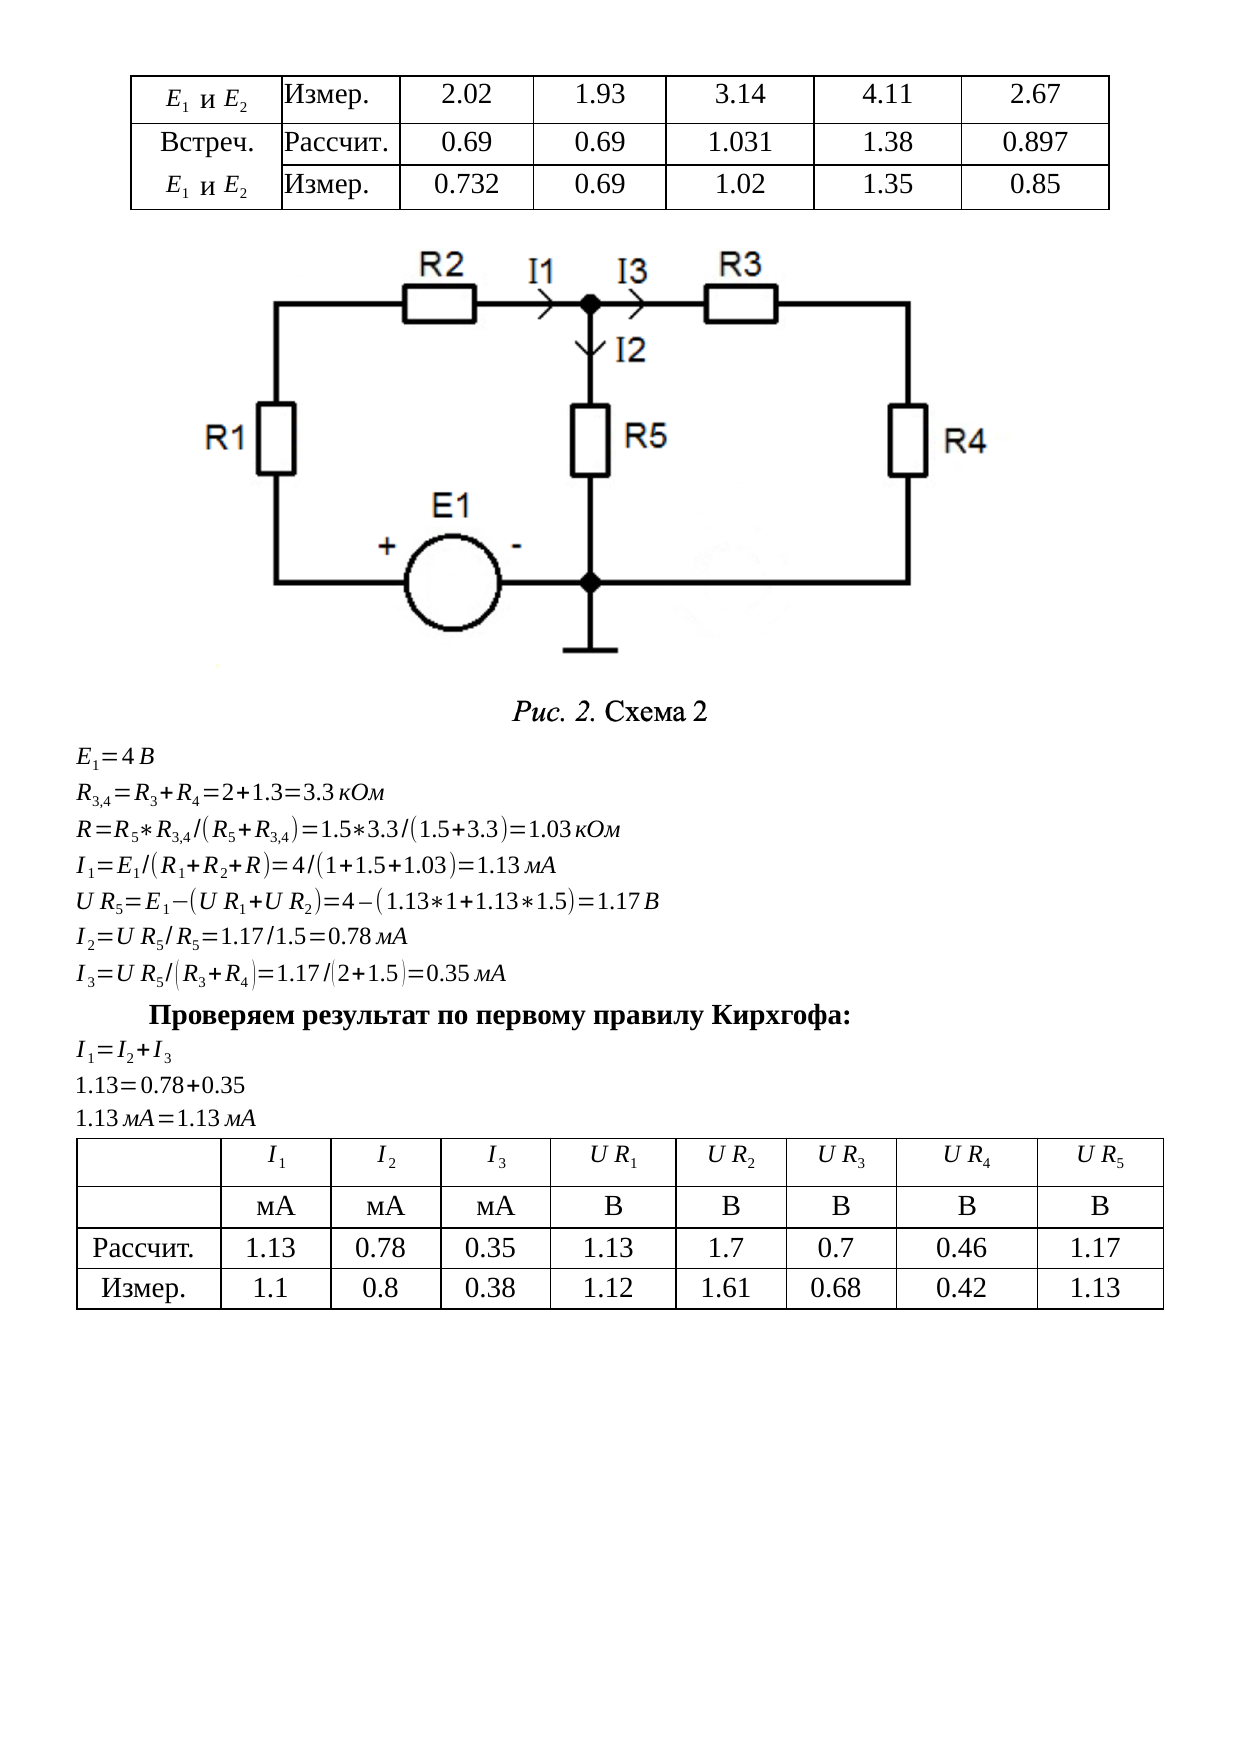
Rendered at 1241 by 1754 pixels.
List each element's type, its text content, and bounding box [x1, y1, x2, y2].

table_cell В [551, 1187, 675, 1227]
table_cell 0.732 [401, 166, 533, 208]
table_header [222, 1139, 330, 1186]
table_header [551, 1139, 675, 1186]
table_cell 0.69 [534, 166, 665, 208]
table_cell 1.13 [222, 1229, 330, 1268]
table_cell 1.12 [551, 1269, 675, 1308]
table_cell 4.11 [815, 77, 961, 123]
table_cell 0.69 [401, 124, 533, 164]
table_cell 0.68 [787, 1269, 896, 1308]
picture [191, 248, 1050, 739]
table_header [442, 1139, 550, 1186]
table_cell 1.17 [1038, 1229, 1163, 1268]
table_header [897, 1139, 1037, 1186]
table_cell Измер. [283, 166, 399, 208]
table_cell 2.02 [401, 77, 533, 123]
table_cell 1.031 [667, 124, 813, 164]
table_cell 0.85 [962, 166, 1108, 208]
table_cell 1.02 [667, 166, 813, 208]
table_cell Измер. [78, 1269, 220, 1308]
table_cell 0.897 [962, 124, 1108, 164]
table_cell В [897, 1187, 1037, 1227]
text Проверяем результат по первому правилу Кирхгофа: [75, 997, 1165, 1031]
table_cell 1.13 [551, 1229, 675, 1268]
table_cell 0.8 [332, 1269, 440, 1308]
table_header [787, 1139, 896, 1186]
table_cell Измер. [283, 77, 399, 123]
table_cell [78, 1187, 220, 1227]
table_cell 3.14 [667, 77, 813, 123]
table_cell мА [442, 1187, 550, 1227]
table_cell мА [332, 1187, 440, 1227]
table_cell Рассчит. [283, 124, 399, 164]
table_cell 0.69 [534, 124, 665, 164]
table_cell Рассчит. [78, 1229, 220, 1268]
table_cell 0.38 [442, 1269, 550, 1308]
table_cell 1.38 [815, 124, 961, 164]
table_cell 2.67 [962, 77, 1108, 123]
table_cell 0.78 [332, 1229, 440, 1268]
table_cell В [787, 1187, 896, 1227]
table_cell 1.7 [677, 1229, 786, 1268]
table_cell Встреч. и [132, 124, 281, 208]
table_cell 0.42 [897, 1269, 1037, 1308]
table_cell 1.61 [677, 1269, 786, 1308]
table_cell 1.93 [534, 77, 665, 123]
table_cell мА [222, 1187, 330, 1227]
table_cell 0.35 [442, 1229, 550, 1268]
table_header [332, 1139, 440, 1186]
table_cell 0.46 [897, 1229, 1037, 1268]
table_header [677, 1139, 786, 1186]
table_cell В [1038, 1187, 1163, 1227]
table_cell 0.7 [787, 1229, 896, 1268]
table_header [1038, 1139, 1163, 1186]
table_cell В [677, 1187, 786, 1227]
table_header [78, 1139, 220, 1186]
table_cell 1.13 [1038, 1269, 1163, 1308]
table_cell 1.1 [222, 1269, 330, 1308]
table_cell 1.35 [815, 166, 961, 208]
table_cell Согласов. и [132, 77, 281, 123]
